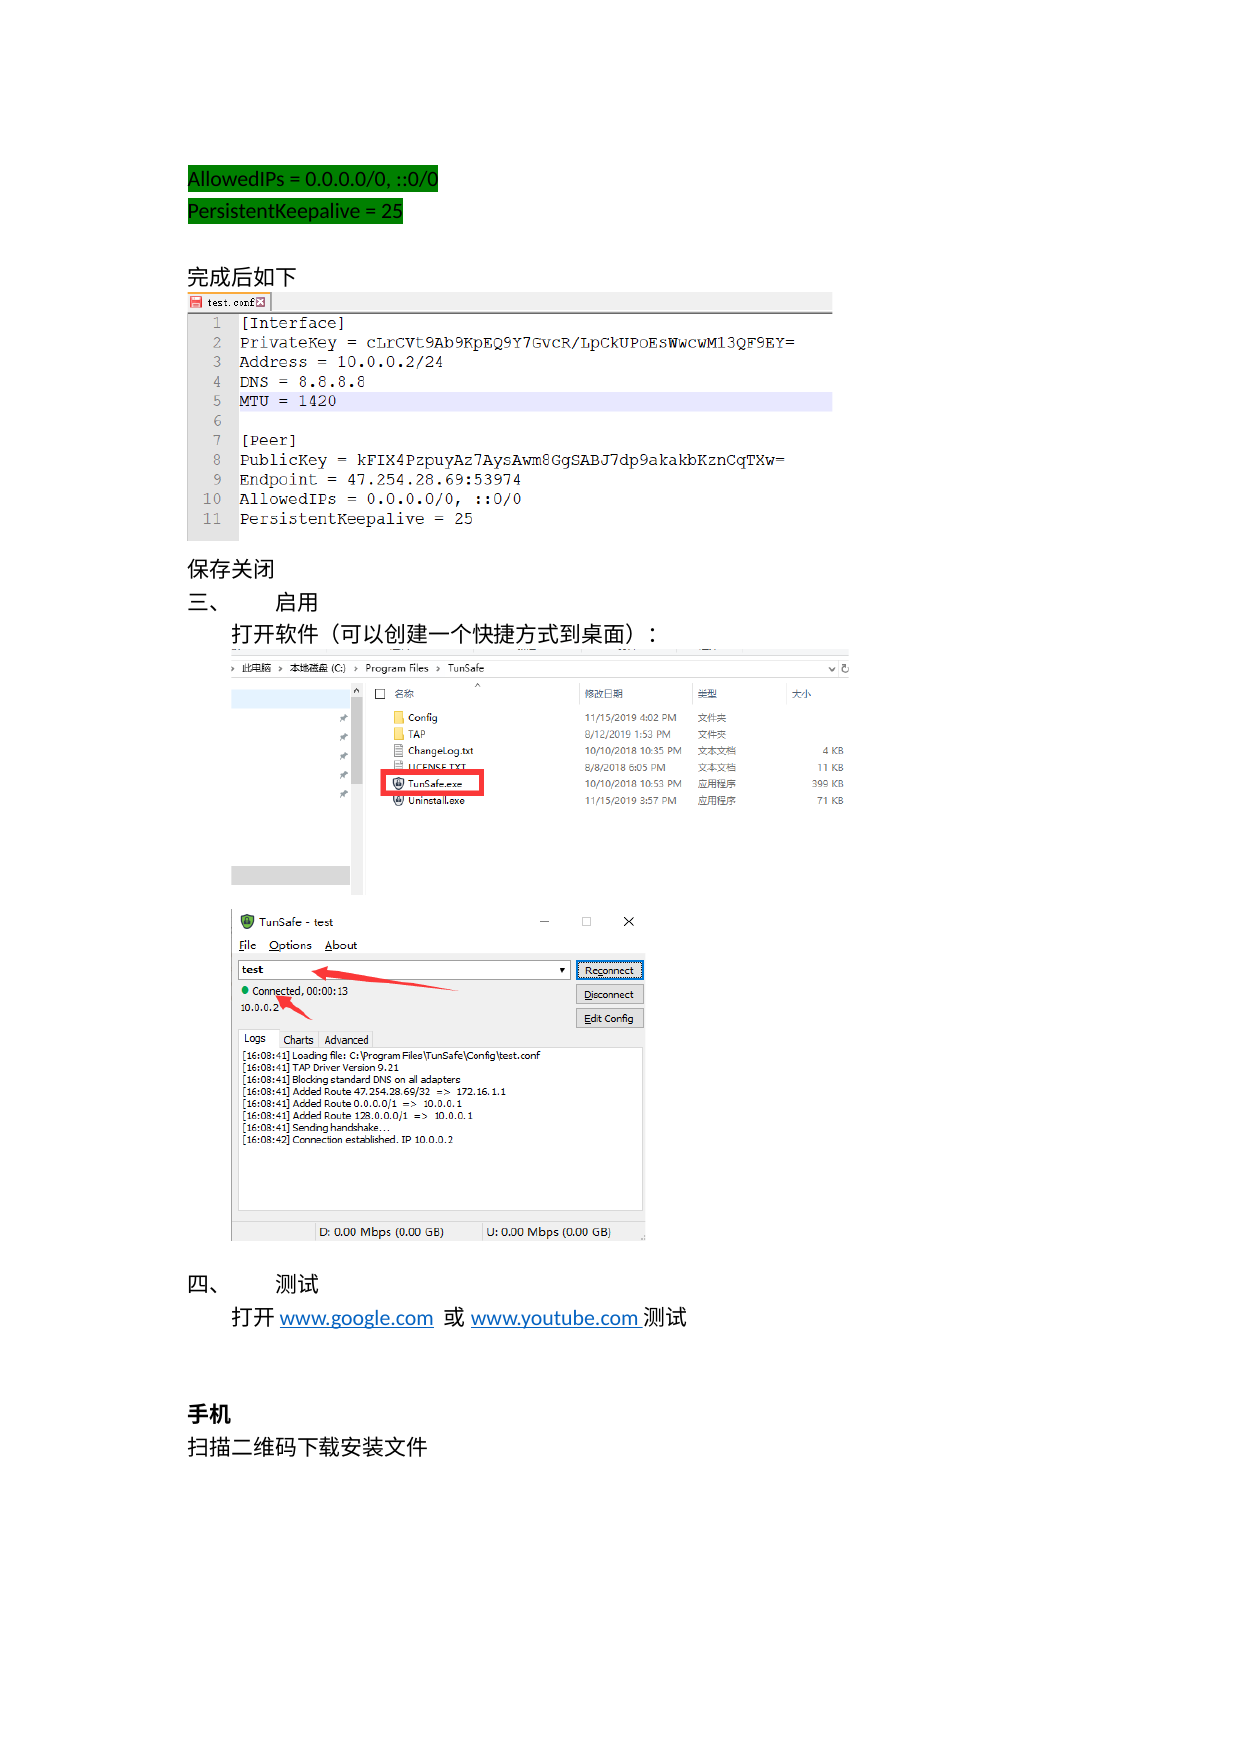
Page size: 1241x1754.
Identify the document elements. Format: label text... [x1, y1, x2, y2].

text 扫描二维码下载安装文件 [187, 1429, 1053, 1462]
picture [231, 909, 646, 1241]
text AllowedIPs = 0.0.0.0/0, ::0/0 [187, 162, 1053, 194]
picture [187, 292, 833, 541]
list 打开软件（可以创建一个快捷方式到桌面）： [231, 617, 1053, 649]
list 测试 [187, 1267, 1053, 1299]
list 启用 [187, 584, 1053, 617]
picture [231, 649, 849, 895]
list 打开www.google.com 或 www.youtube.com测试 [231, 1299, 1053, 1332]
text PersistentKeepalive = 25 [187, 194, 1053, 227]
text 保存关闭 [187, 552, 1053, 584]
text 完成后如下 [187, 259, 1053, 292]
text 手机 [187, 1397, 1053, 1429]
